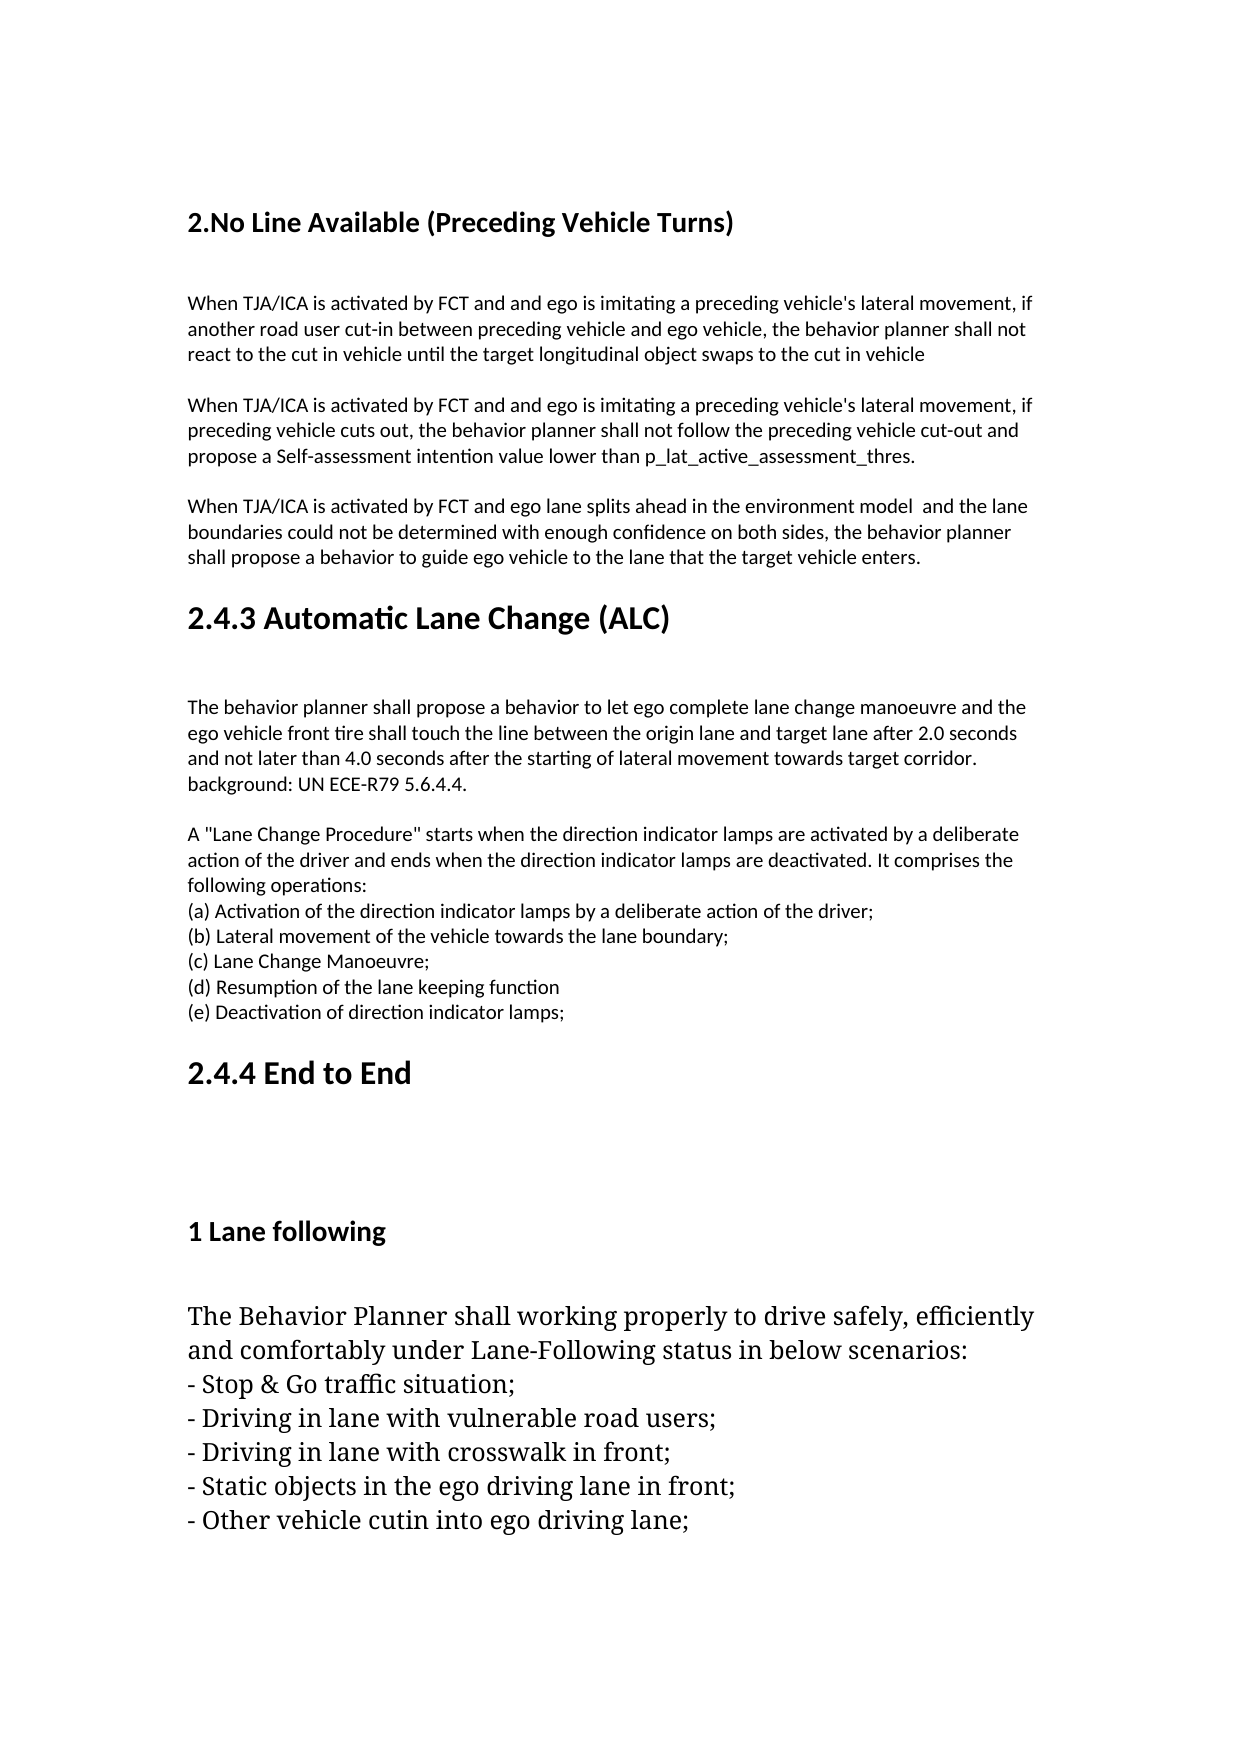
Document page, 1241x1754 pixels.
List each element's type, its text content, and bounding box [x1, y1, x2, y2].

text (b) Lateral movement of the vehicle towards the lane boundary; [187, 923, 1053, 949]
text When TJA/ICA is activated by FCT and and ego is imitating a preceding vehicle's lateral movement, if another road user cut-in between preceding vehicle and ego vehicle, the behavior planner shall not react to the cut in vehicle until the target longitudinal object swaps to the cut in vehicle [187, 290, 1053, 367]
subtitle 2.No Line Available (Preceding Vehicle Turns) [187, 204, 1053, 240]
text (a) Activation of the direction indicator lamps by a deliberate action of the driver; [187, 898, 1053, 923]
text When TJA/ICA is activated by FCT and and ego is imitating a preceding vehicle's lateral movement, if preceding vehicle cuts out, the behavior planner shall not follow the preceding vehicle cut-out and propose a Self-assessment intention value lower than p_lat_active_assessment_thres. [187, 392, 1053, 468]
text (c) Lane Change Manoeuvre; [187, 949, 1053, 974]
text The behavior planner shall propose a behavior to let ego complete lane change manoeuvre and the ego vehicle front tire shall touch the line between the origin lane and target lane after 2.0 seconds and not later than 4.0 seconds after the starting of lateral movement towards target corridor. [187, 694, 1053, 771]
subtitle 2.4.4 End to End [187, 1052, 1053, 1093]
text - Other vehicle cutin into ego driving lane; [187, 1503, 1053, 1537]
subtitle 1 Lane following [187, 1213, 1053, 1248]
text The Behavior Planner shall working properly to drive safely, efficiently and comfortably under Lane-Following status in below scenarios: [187, 1298, 1053, 1367]
text - Stop & Go traffic situation; [187, 1367, 1053, 1401]
text background: UN ECE-R79 5.6.4.4. [187, 771, 1053, 796]
text When TJA/ICA is activated by FCT and ego lane splits ahead in the environment model and the lane boundaries could not be determined with enough confidence on both sides, the behavior planner shall propose a behavior to guide ego vehicle to the lane that the target vehicle enters. [187, 494, 1053, 570]
text - Static objects in the ego driving lane in front; [187, 1469, 1053, 1503]
text A "Lane Change Procedure" starts when the direction indicator lamps are activated by a deliberate action of the driver and ends when the direction indicator lamps are deactivated. It comprises the following operations: [187, 822, 1053, 898]
text (d) Resumption of the lane keeping function [187, 974, 1053, 999]
text - Driving in lane with vulnerable road users; [187, 1401, 1053, 1435]
subtitle 2.4.3 Automatic Lane Change (ALC) [187, 597, 1053, 638]
text (e) Deactivation of direction indicator lamps; [187, 999, 1053, 1025]
text - Driving in lane with crosswalk in front; [187, 1435, 1053, 1469]
